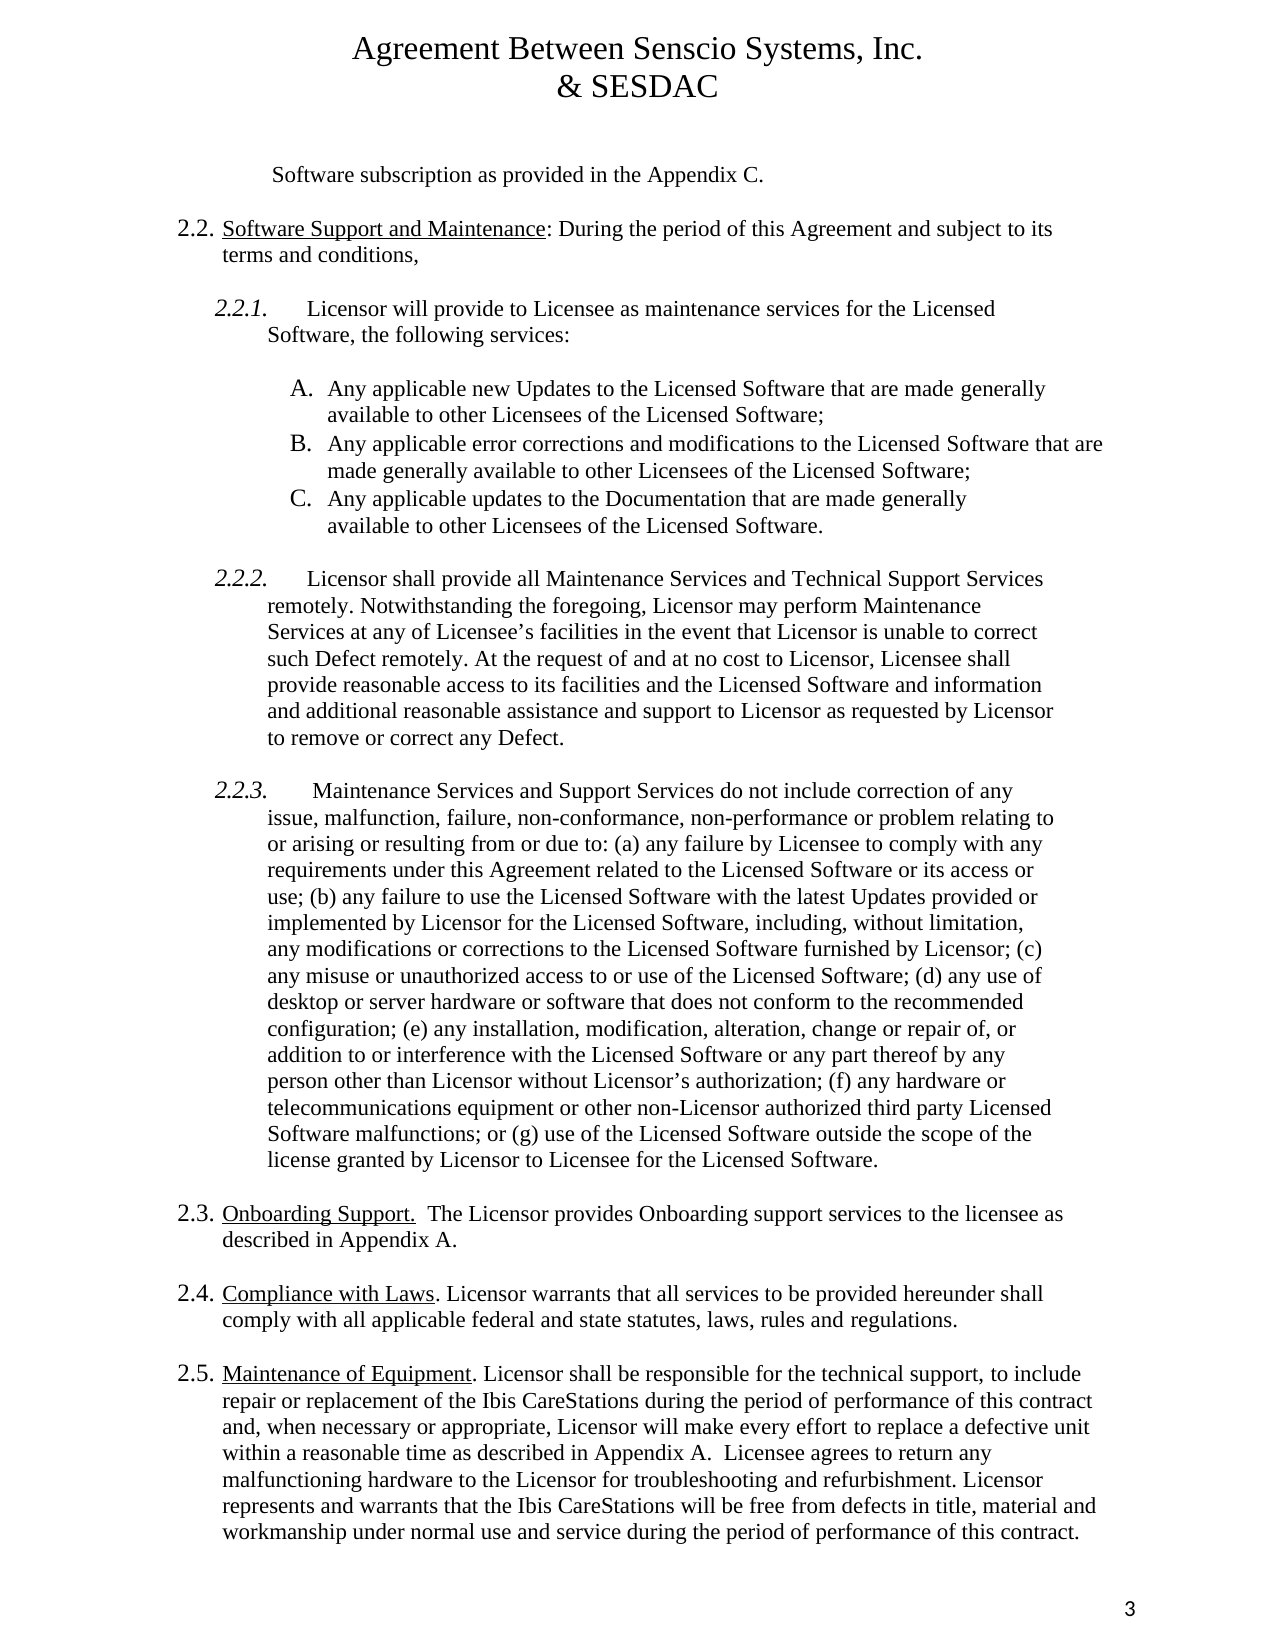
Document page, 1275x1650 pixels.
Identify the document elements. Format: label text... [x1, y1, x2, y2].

list Maintenance of Equipment. Licensor shall be responsible for the technical support, to include repair or replacement of the Ibis CareStations during the period of performance of this contract and, when necessary or appropriate, Licensor will make every effort to replace a defective unit within a reasonable time as described in Appendix A. Licensee agrees to return any malfunctioning hardware to the Licensor for troubleshooting and refurbishment. Licensor represents and warrants that the Ibis CareStations will be free from defects in title, material and workmanship under normal use and service during the period of performance of this contract. [177, 1358, 1110, 1545]
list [197, 161, 1135, 187]
list Licensor shall provide all Maintenance Services and Technical Support Services remotely. Notwithstanding the foregoing, Licensor may perform Maintenance Services at any of Licensee’s facilities in the event that Licensor is unable to correct such Defect remotely. At the request of and at no cost to Licensor, Licensee shall provide reasonable access to its facilities and the Licensed Software and information and additional reasonable assistance and support to Licensor as requested by Licensor to remove or correct any Defect. [214, 563, 1058, 750]
list Onboarding Support. The Licensor provides Onboarding support services to the licensee as described in Appendix A. [177, 1198, 1089, 1253]
list Compliance with Laws. Licensor warrants that all services to be provided hereunder shall comply with all applicable federal and state statutes, laws, rules and regulations. [177, 1278, 1089, 1333]
list Licensor will provide to Licensee as maintenance services for the Licensed Software, the following services: [214, 293, 1058, 348]
list Any applicable error corrections and modifications to the Licensed Software that are made generally available to other Licensees of the Licensed Software; [289, 428, 1120, 483]
list Software Support and Maintenance: During the period of this Agreement and subject to its terms and conditions, [177, 213, 1109, 268]
list Any applicable new Updates to the Licensed Software that are made generally available to other Licensees of the Licensed Software; [289, 373, 1122, 428]
list Maintenance Services and Support Services do not include correction of any issue, malfunction, failure, non-conformance, non-performance or problem relating to or arising or resulting from or due to: (a) any failure by Licensee to comply with any requirements under this Agreement related to the Licensed Software or its access or use; (b) any failure to use the Licensed Software with the latest Updates provided or implemented by Licensor for the Licensed Software, including, without limitation, any modifications or corrections to the Licensed Software furnished by Licensor; (c) any misuse or unauthorized access to or use of the Licensed Software; (d) any use of desktop or server hardware or software that does not conform to the recommended configuration; (e) any installation, modification, alteration, change or repair of, or addition to or interference with the Licensed Software or any part thereof by any person other than Licensor without Licensor’s authorization; (f) any hardware or telecommunications equipment or other non-Licensor authorized third party Licensed Software malfunctions; or (g) use of the Licensed Software outside the scope of the license granted by Licensor to Licensee for the Licensed Software. [214, 775, 1058, 1173]
list Any applicable updates to the Documentation that are made generally available to other Licensees of the Licensed Software. [289, 483, 1036, 538]
